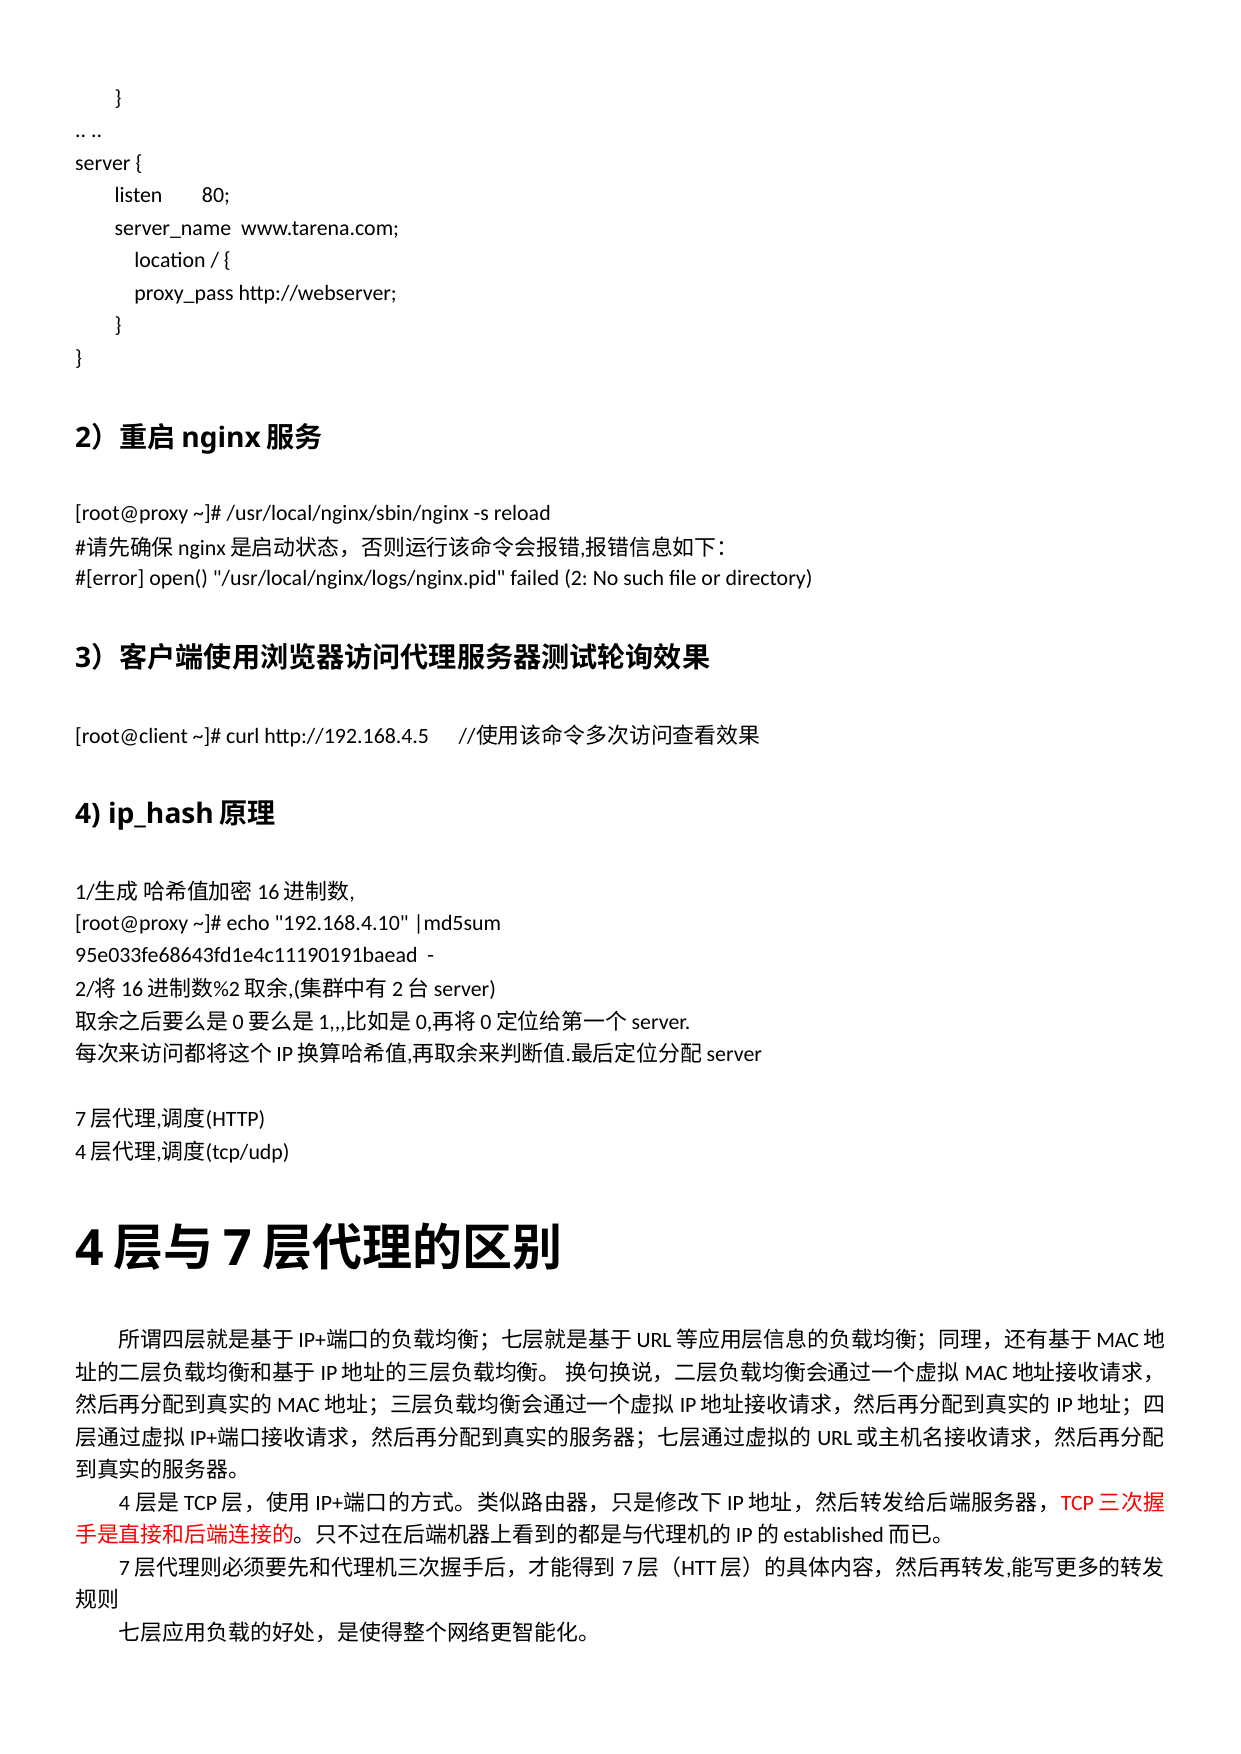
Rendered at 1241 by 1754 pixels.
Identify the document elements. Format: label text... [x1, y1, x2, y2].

text [root@proxy ~]# echo "192.168.4.10" |md5sum [75, 906, 1165, 938]
text 1/生成 哈希值加密16进制数, [75, 873, 1165, 906]
text location / { [75, 243, 1165, 276]
text #请先确保nginx是启动状态，否则运行该命令会报错,报错信息如下： [75, 529, 1165, 562]
text 2/将16进制数%2取余,(集群中有2台server) [75, 971, 1165, 1003]
text .. .. [75, 113, 1165, 146]
text listen 80; [75, 178, 1165, 211]
text 95e033fe68643fd1e4c11190191baead - [75, 938, 1165, 971]
text 4层代理,调度(tcp/udp) [75, 1133, 1165, 1166]
text 7层代理,调度(HTTP) [75, 1101, 1165, 1133]
text } [75, 308, 1165, 341]
subtitle 4层与7层代理的区别 [75, 1195, 1165, 1292]
text proxy_pass http://webserver; [75, 276, 1165, 308]
subtitle 3）客户端使用浏览器访问代理服务器测试轮询效果 [75, 623, 1165, 688]
text 每次来访问都将这个IP换算哈希值,再取余来判断值.最后定位分配server [75, 1036, 1165, 1068]
text } [75, 81, 1165, 113]
text } [75, 341, 1165, 373]
text #[error] open() "/usr/local/nginx/logs/nginx.pid" failed (2: No such file or directory) [75, 562, 1165, 594]
subtitle 2）重启nginx服务 [75, 402, 1165, 467]
text server_name www.tarena.com; [75, 211, 1165, 243]
text 7层代理则必须要先和代理机三次握手后，才能得到7层（HTT层）的具体内容，然后再转发,能写更多的转发规则 [75, 1549, 1165, 1614]
text 4层是TCP层，使用IP+端口的方式。类似路由器，只是修改下IP地址，然后转发给后端服务器，TCP三次握手是直接和后端连接的。只不过在后端机器上看到的都是与代理机的IP的established而已。 [75, 1484, 1165, 1549]
subtitle 4) ip_hash原理 [75, 779, 1165, 844]
text server { [75, 146, 1165, 178]
text 取余之后要么是0要么是1,,,比如是0,再将0定位给第一个server. [75, 1003, 1165, 1036]
text [root@proxy ~]# /usr/local/nginx/sbin/nginx -s reload [75, 497, 1165, 529]
text 七层应用负载的好处，是使得整个网络更智能化。 [75, 1614, 1165, 1647]
text [root@client ~]# curl http://192.168.4.5 //使用该命令多次访问查看效果 [75, 717, 1165, 750]
